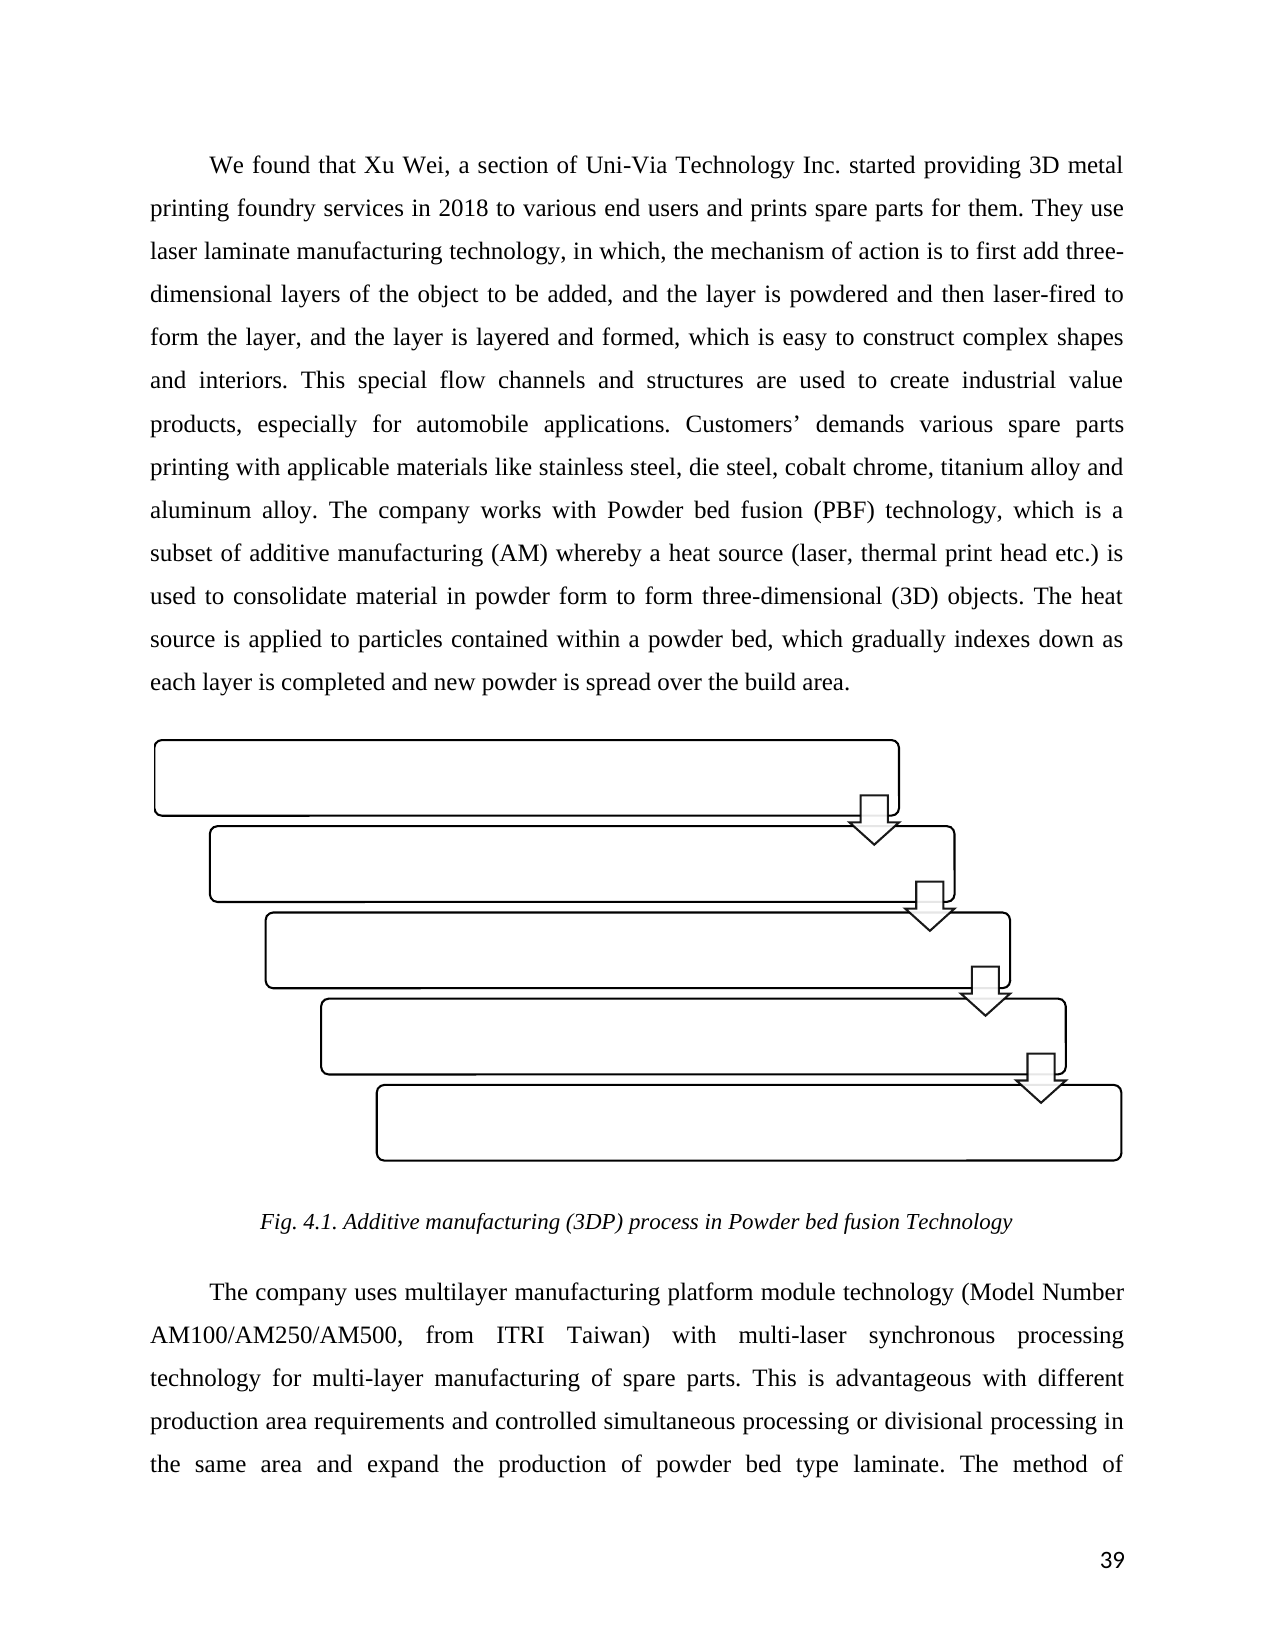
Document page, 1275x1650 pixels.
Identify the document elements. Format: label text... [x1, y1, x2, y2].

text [150, 1277, 1125, 1478]
text We found that Xu Wei, a section of Uni-Via Technology Inc. started providing 3D metal printing foundry services in 2018 to various end users and prints spare parts for them. They use laser laminate manufacturing technology, in which, the mechanism of action is to first add three-dimensional layers of the object to be added, and the layer is powdered and then laser-fired to form the layer, and the layer is layered and formed, which is easy to construct complex shapes and interiors. This special flow channels and structures are used to create industrial value products, especially for automobile applications. Customers’ demands various spare parts printing with applicable materials like stainless steel, die steel, cobalt chrome, titanium alloy and aluminum alloy. The company works with Powder bed fusion (PBF) technology, which is a subset of additive manufacturing (AM) whereby a heat source (laser, thermal print head etc.) is used to consolidate material in powder form to form three-dimensional (3D) objects. The heat source is applied to particles contained within a powder bed, which gradually indexes down as each layer is completed and new powder is spread over the build area. [150, 150, 1125, 696]
text Fig. 4.1. Additive manufacturing (3DP) process in Powder bed fusion Technology [150, 1208, 1125, 1235]
